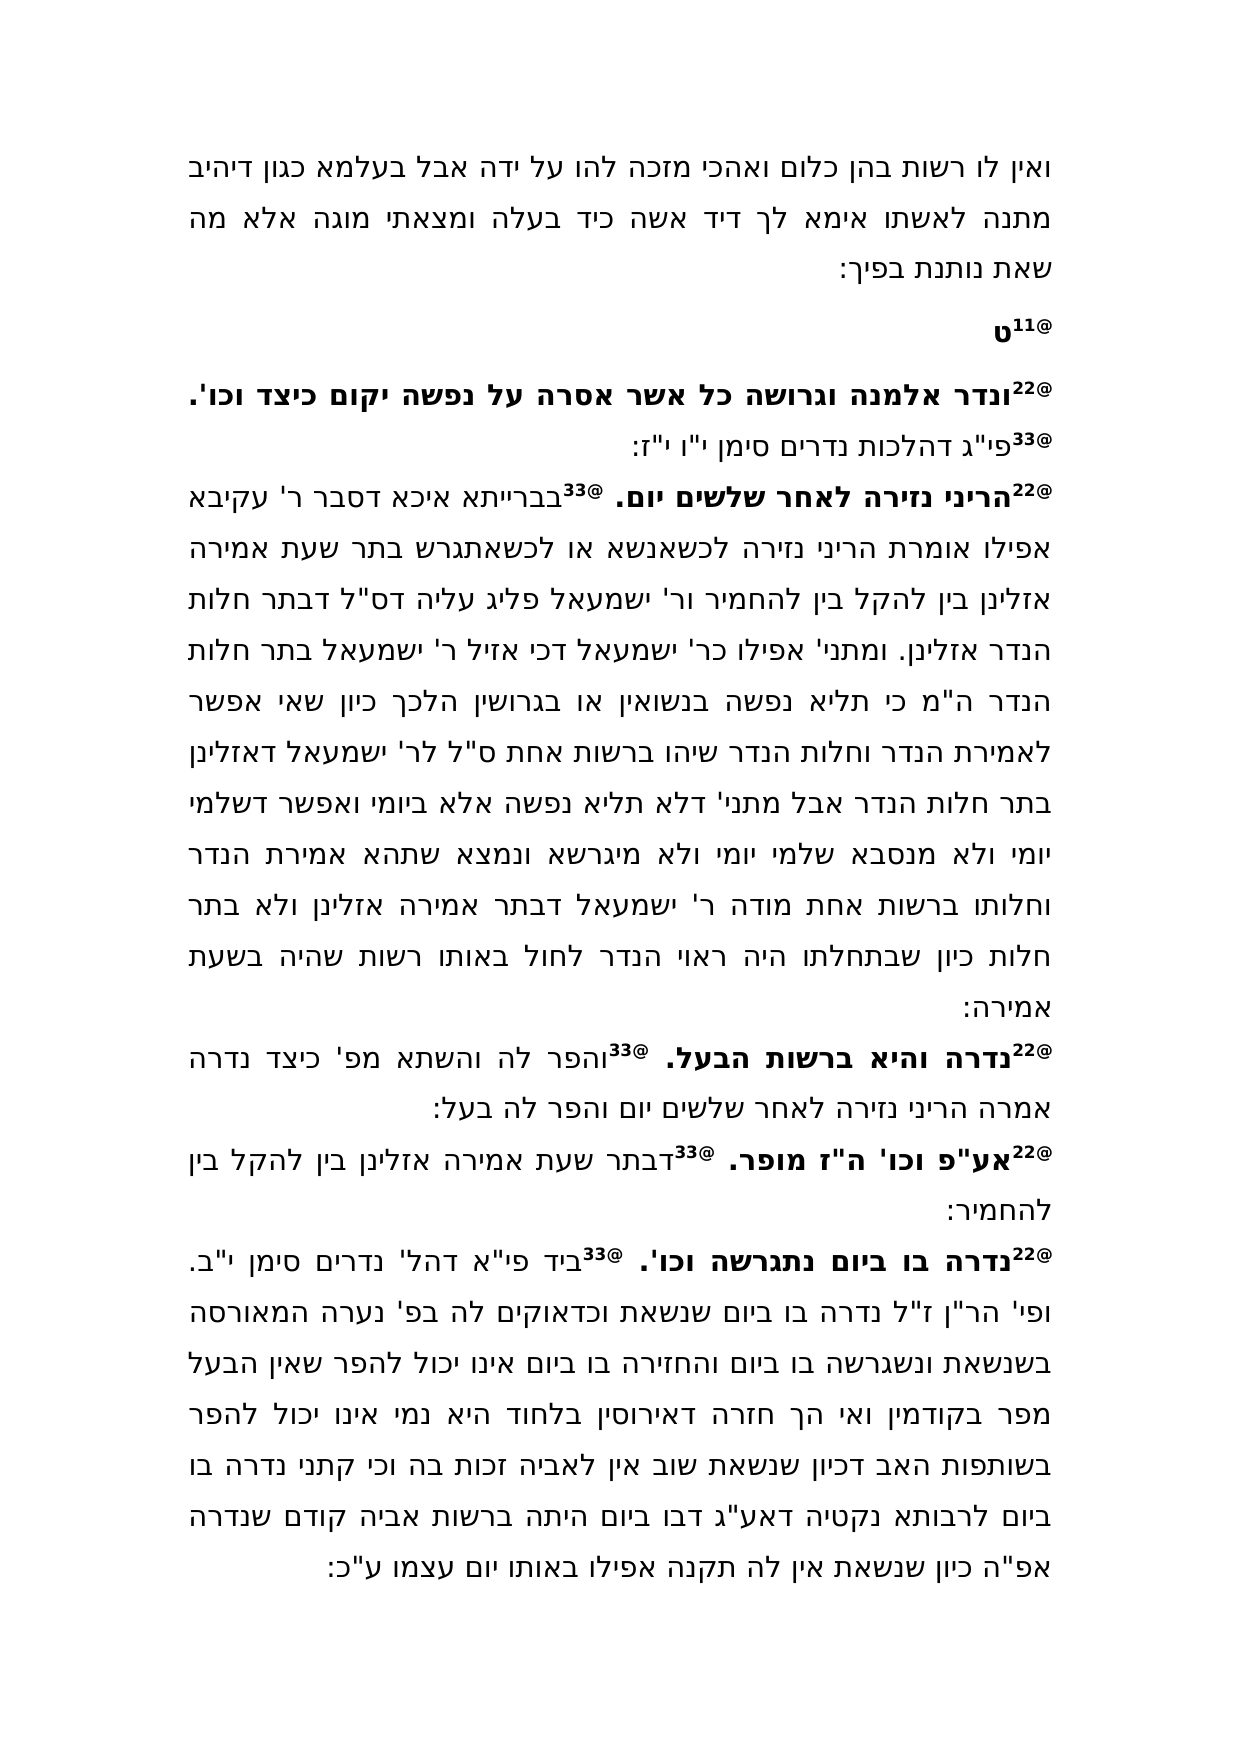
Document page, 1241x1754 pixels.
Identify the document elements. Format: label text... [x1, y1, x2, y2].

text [187, 150, 1053, 286]
text @22הריני נזירה לאחר שלשים יום. @33בברייתא איכא דסבר ר' עקיבא אפילו אומרת הריני נזירה לכשאנשא או לכשאתגרש בתר שעת אמירה אזלינן בין להקל בין להחמיר ור' ישמעאל פליג עליה דס"ל דבתר חלות הנדר אזלינן. ומתני' אפילו כר' ישמעאל דכי אזיל ר' ישמעאל בתר חלות הנדר ה"מ כי תליא נפשה בנשואין או בגרושין הלכך כיון שאי אפשר לאמירת הנדר וחלות הנדר שיהו ברשות אחת ס"ל לר' ישמעאל דאזלינן בתר חלות הנדר אבל מתני' דלא תליא נפשה אלא ביומי ואפשר דשלמי יומי ולא מנסבא שלמי יומי ולא מיגרשא ונמצא שתהא אמירת הנדר וחלותו ברשות אחת מודה ר' ישמעאל דבתר אמירה אזלינן ולא בתר חלות כיון שבתחלתו היה ראוי הנדר לחול באותו רשות שהיה בשעת אמירה: [187, 481, 1053, 1024]
text @22נדרה והיא ברשות הבעל. @33והפר לה והשתא מפ' כיצד נדרה אמרה הריני נזירה לאחר שלשים יום והפר לה בעל: [187, 1041, 1053, 1126]
text @11ט [187, 315, 1053, 349]
text @22נדרה בו ביום נתגרשה וכו'. @33ביד פי"א דהל' נדרים סימן י"ב. ופי' הר"ן ז"ל נדרה בו ביום שנשאת וכדאוקים לה בפ' נערה המאורסה בשנשאת ונשגרשה בו ביום והחזירה בו ביום אינו יכול להפר שאין הבעל מפר בקודמין ואי הך חזרה דאירוסין בלחוד היא נמי אינו יכול להפר בשותפות האב דכיון שנשאת שוב אין לאביה זכות בה וכי קתני נדרה בו ביום לרבותא נקטיה דאע"ג דבו ביום היתה ברשות אביה קודם שנדרה אפ"ה כיון שנשאת אין לה תקנה אפילו באותו יום עצמו ע"כ: [187, 1245, 1053, 1584]
text @22ונדר אלמנה וגרושה כל אשר אסרה על נפשה יקום כיצד וכו'. @33פי"ג דהלכות נדרים סימן י"ו י"ז: [187, 379, 1053, 464]
text @22אע"פ וכו' ה"ז מופר. @33דבתר שעת אמירה אזלינן בין להקל בין להחמיר: [187, 1143, 1053, 1228]
